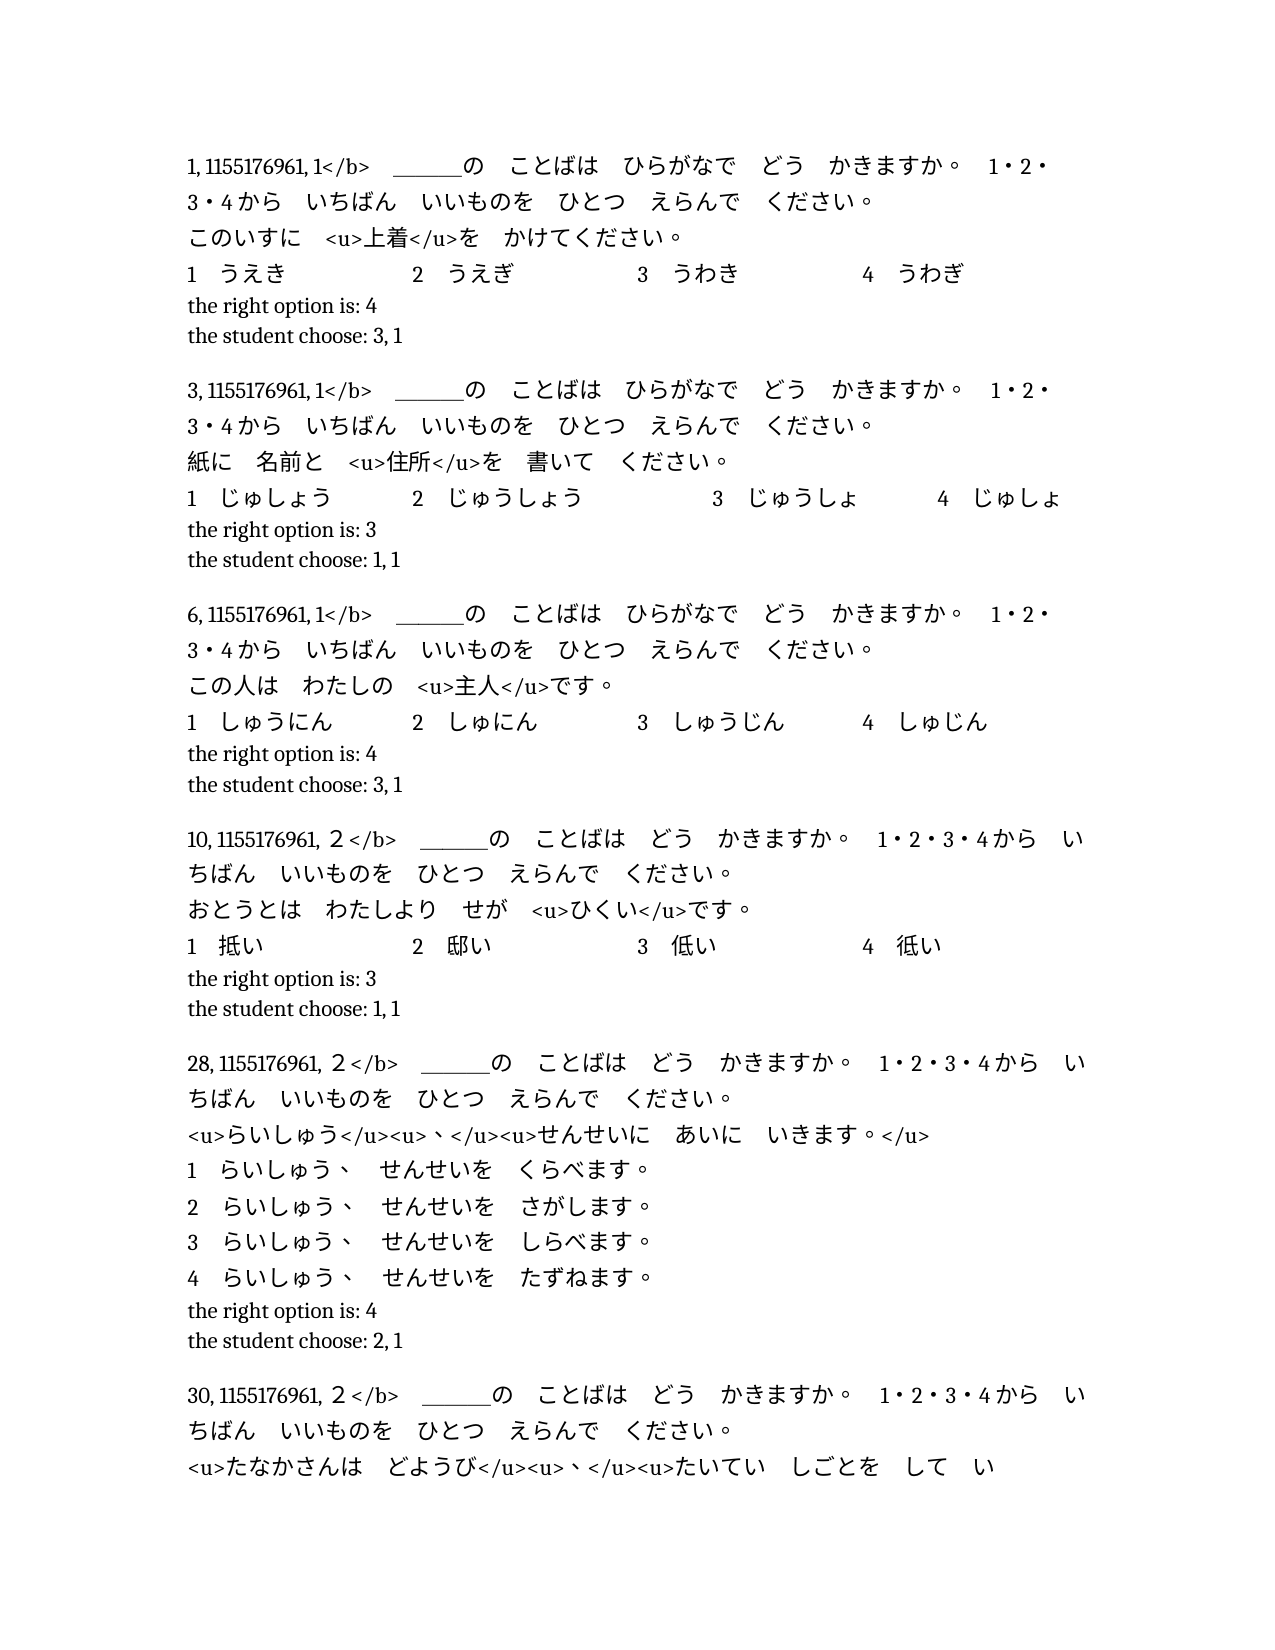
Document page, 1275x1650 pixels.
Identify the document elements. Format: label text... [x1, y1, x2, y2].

text 28, 1155176961, ２</b> ＿＿＿の ことばは どう かきますか。 1・2・3・4から いちばん いいものを ひとつ えらんで ください。 <u>らいしゅう</u><u>、</u><u>せんせいに あいに いきます。</u> 1 らいしゅう、 せんせいを くらべます。 2 らいしゅう、 せんせいを さがします。 3 らいしゅう、 せんせいを しらべます。 4 らいしゅう、 せんせいを たずねます。 the right option is: 4 the student choose: 2, 1 [187, 1047, 1087, 1354]
text 3, 1155176961, 1</b> ＿＿＿の ことばは ひらがなで どう かきますか。 1・2・3・4から いちばん いいものを ひとつ えらんで ください。 紙に 名前と <u>住所</u>を 書いて ください。 1 じゅしょう 2 じゅうしょう 3 じゅうしょ 4 じゅしょ the right option is: 3 the student choose: 1, 1 [187, 374, 1087, 574]
text 6, 1155176961, 1</b> ＿＿＿の ことばは ひらがなで どう かきますか。 1・2・3・4から いちばん いいものを ひとつ えらんで ください。 この人は わたしの <u>主人</u>です。 1 しゅうにん 2 しゅにん 3 しゅうじん 4 しゅじん the right option is: 4 the student choose: 3, 1 [187, 598, 1087, 798]
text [187, 1379, 1087, 1482]
text 10, 1155176961, ２</b> ＿＿＿の ことばは どう かきますか。 1・2・3・4から いちばん いいものを ひとつ えらんで ください。 おとうとは わたしより せが <u>ひくい</u>です。 1 抵い 2 邸い 3 低い 4 彽い the right option is: 3 the student choose: 1, 1 [187, 822, 1087, 1022]
text 1, 1155176961, 1</b> ＿＿＿の ことばは ひらがなで どう かきますか。 1・2・3・4から いちばん いいものを ひとつ えらんで ください。 このいすに <u>上着</u>を かけてください。 1 うえき 2 うえぎ 3 うわき 4 うわぎ the right option is: 4 the student choose: 3, 1 [187, 150, 1087, 349]
